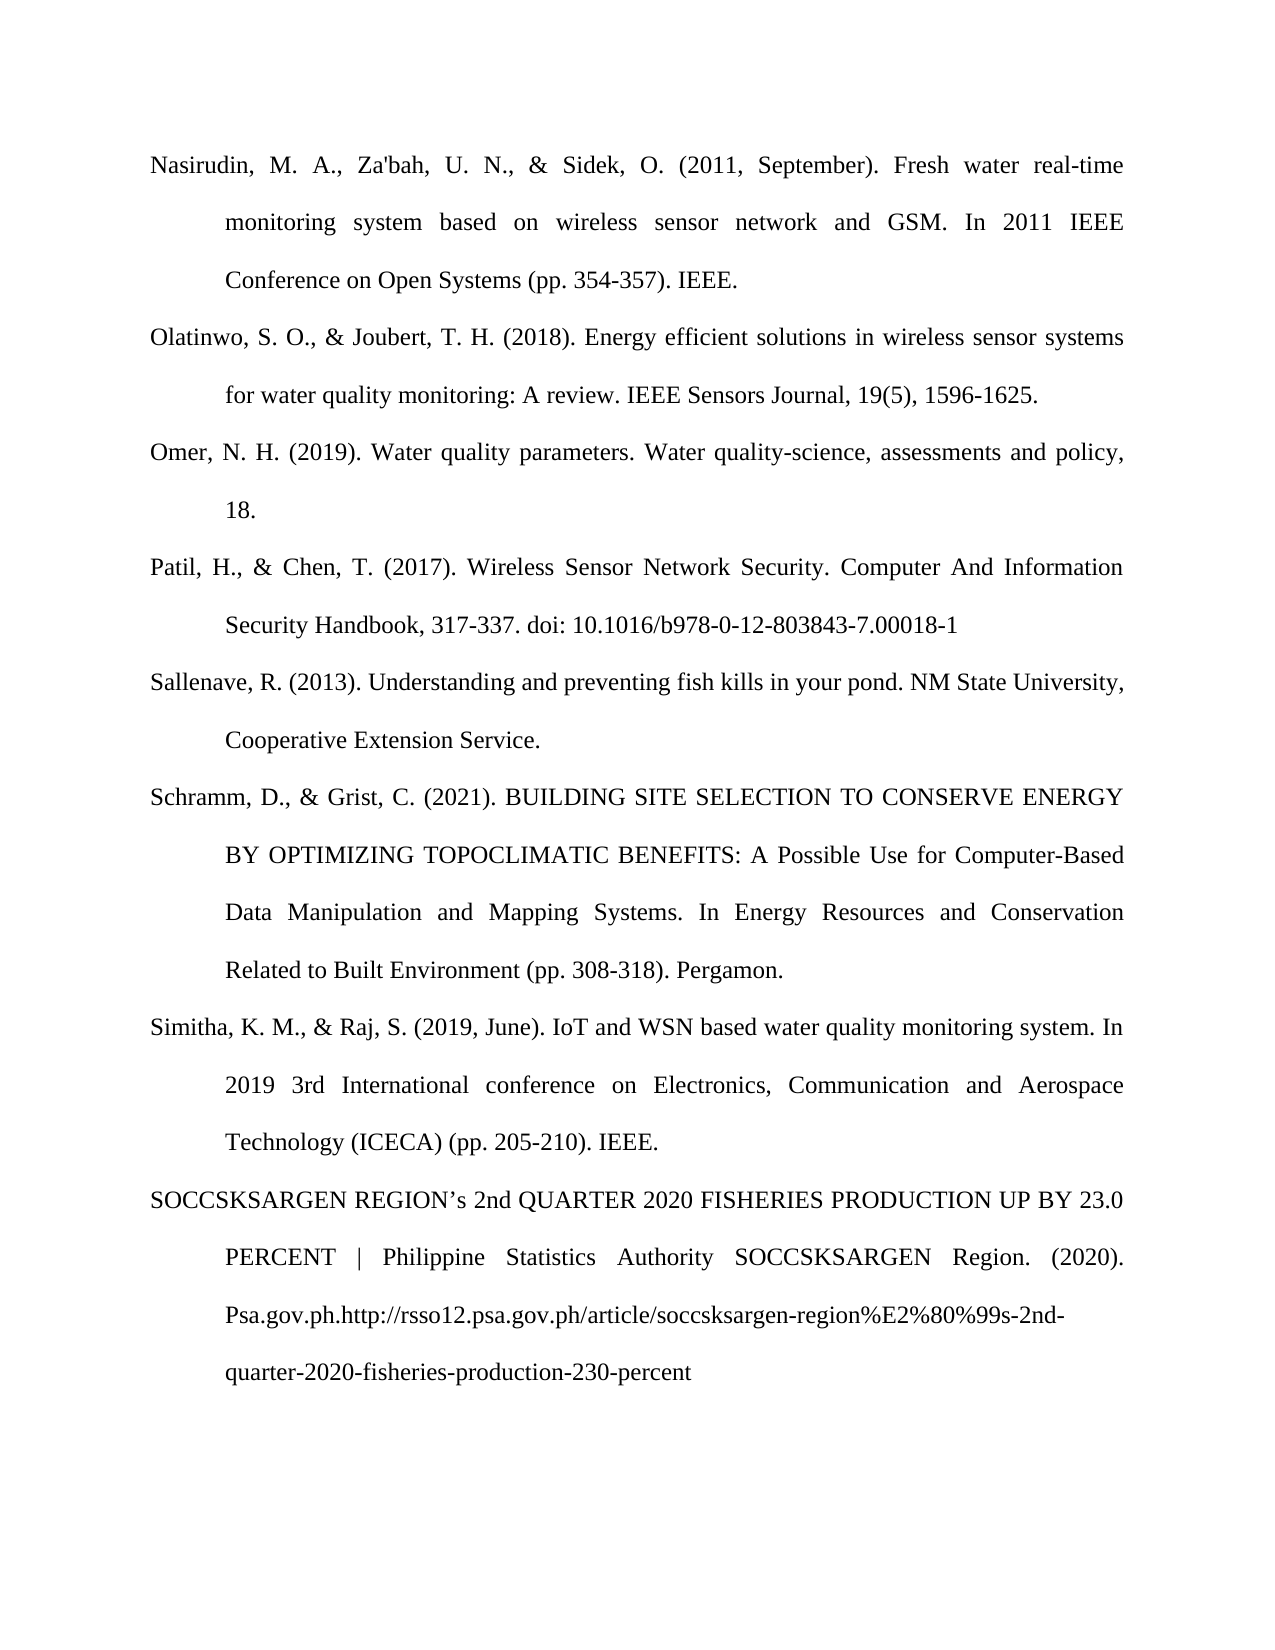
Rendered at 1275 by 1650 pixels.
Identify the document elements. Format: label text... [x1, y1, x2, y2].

text Schramm, D., & Grist, C. (2021). BUILDING SITE SELECTION TO CONSERVE ENERGY BY OPTIMIZING TOPOCLIMATIC BENEFITS: A Possible Use for Computer-Based Data Manipulation and Mapping Systems. In Energy Resources and Conservation Related to Built Environment (pp. 308-318). Pergamon. [150, 782, 1125, 984]
text Omer, N. H. (2019). Water quality parameters. Water quality-science, assessments and policy, 18. [150, 437, 1125, 524]
text Simitha, K. M., & Raj, S. (2019, June). IoT and WSN based water quality monitoring system. In 2019 3rd International conference on Electronics, Communication and Aerospace Technology (ICECA) (pp. 205-210). IEEE. [150, 1012, 1125, 1156]
text Nasirudin, M. A., Za'bah, U. N., & Sidek, O. (2011, September). Fresh water real-time monitoring system based on wireless sensor network and GSM. In 2011 IEEE Conference on Open Systems (pp. 354-357). IEEE. [150, 150, 1125, 294]
text Sallenave, R. (2013). Understanding and preventing fish kills in your pond. NM State University, Cooperative Extension Service. [150, 667, 1125, 754]
text Patil, H., & Chen, T. (2017). Wireless Sensor Network Security. Computer And Information Security Handbook, 317-337. doi: 10.1016/b978-0-12-803843-7.00018-1 [150, 552, 1125, 639]
text Olatinwo, S. O., & Joubert, T. H. (2018). Energy efficient solutions in wireless sensor systems for water quality monitoring: A review. IEEE Sensors Journal, 19(5), 1596-1625. [150, 322, 1125, 409]
text SOCCSKSARGEN REGION’s 2nd QUARTER 2020 FISHERIES PRODUCTION UP BY 23.0 PERCENT | Philippine Statistics Authority SOCCSKSARGEN Region. (2020). Psa.gov.ph.http://rsso12.psa.gov.ph/article/soccsksargen-region%E2%80%99s-2nd-quarter-2020-fisheries-production-230-percent [150, 1185, 1125, 1386]
